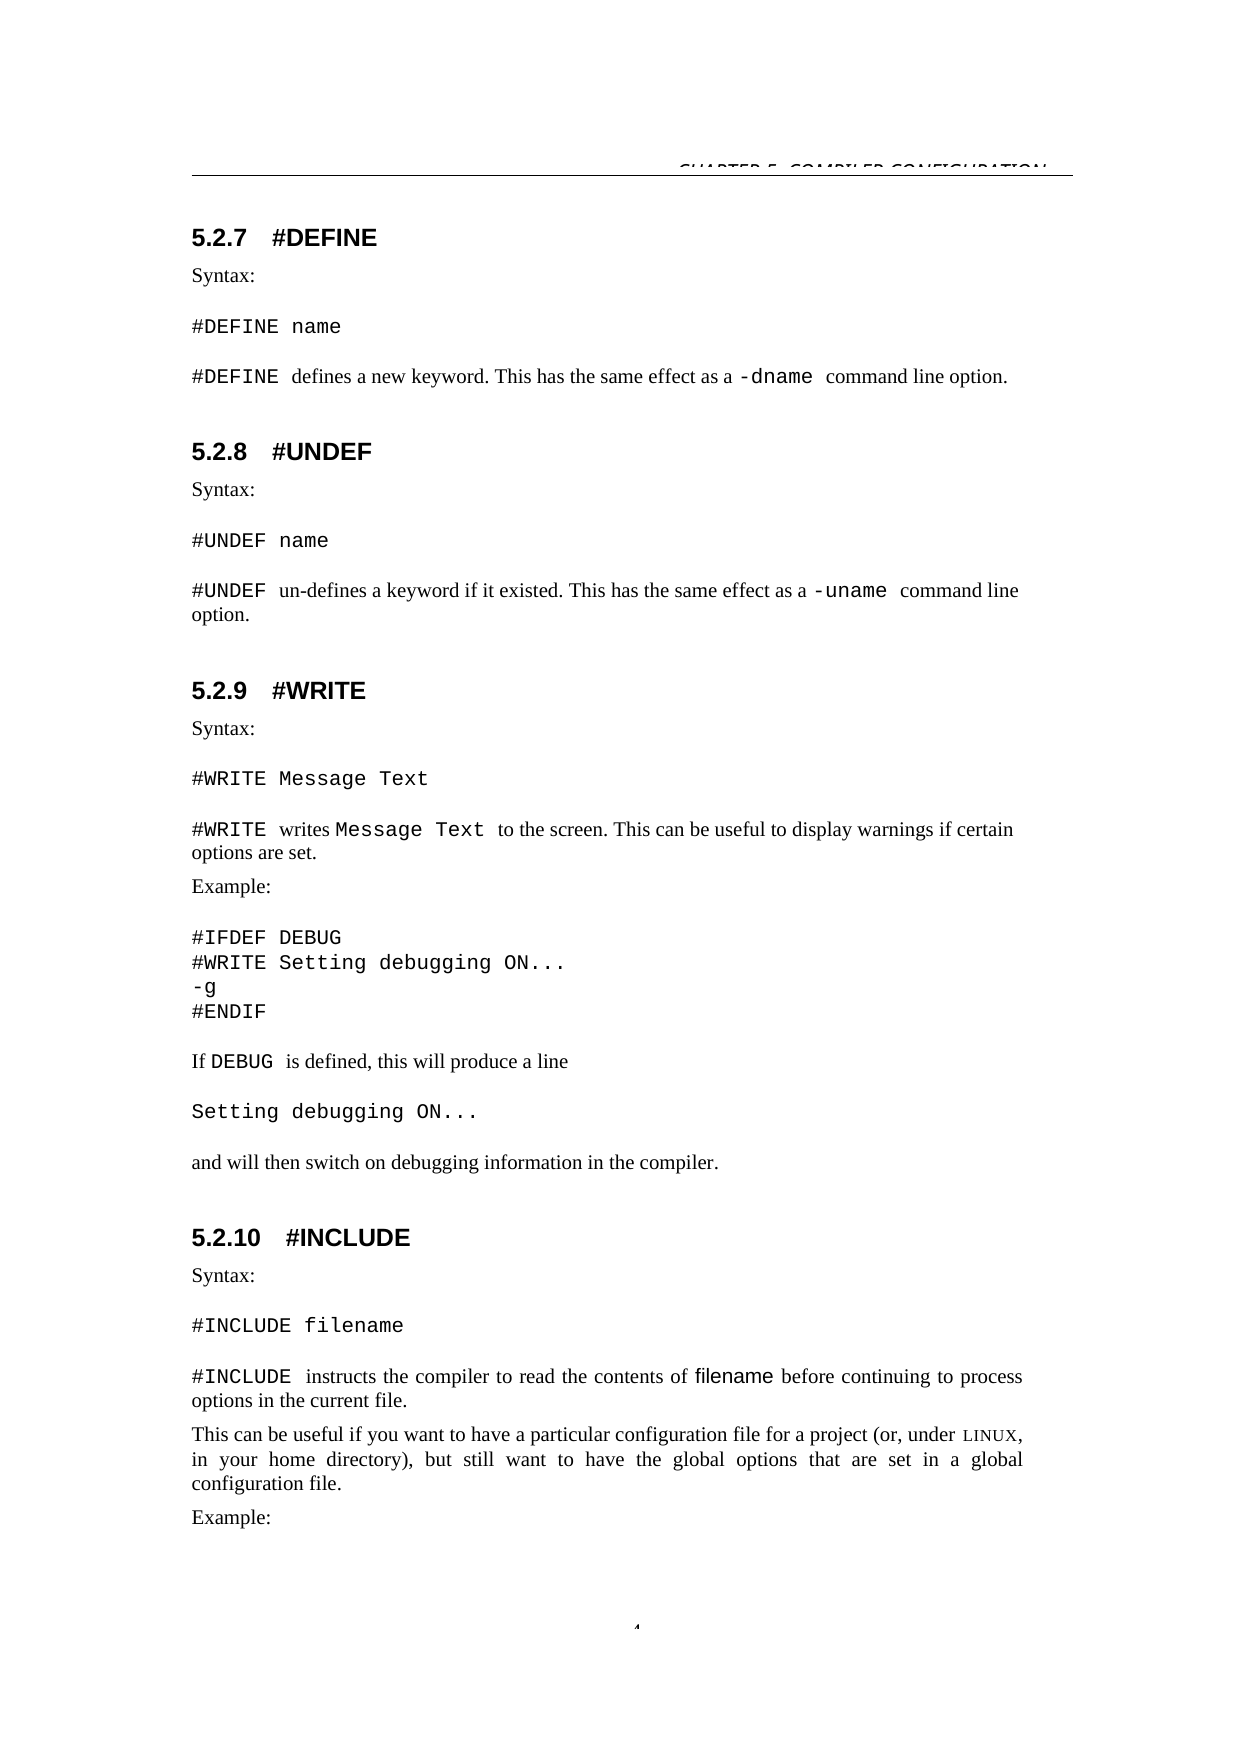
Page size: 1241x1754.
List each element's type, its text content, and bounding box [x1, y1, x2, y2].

text Example: [191, 1504, 1240, 1529]
text Setting debugging ON... [191, 1101, 1240, 1125]
text This can be useful if you want to have a particular configuration file for a project (or, under LINUX, in your home directory), but still want to have the global options that are set in a global configuration file. [191, 1422, 1023, 1495]
text #INCLUDE filename [191, 1316, 1240, 1339]
text Syntax: [191, 1263, 1240, 1287]
list #INCLUDE [191, 1223, 1240, 1252]
text #UNDEF un-defines a keyword if it existed. This has the same effect as a -uname command line option. [191, 578, 1030, 626]
text If DEBUG is defined, this will produce a line [191, 1049, 1240, 1075]
text #WRITE Setting debugging ON... [191, 952, 1240, 975]
text #WRITE writes Message Text to the screen. This can be useful to display warnings if certain options are set. [191, 817, 1030, 864]
text #IFDEF DEBUG [191, 927, 1240, 950]
text #INCLUDE instructs the compiler to read the contents of filename before continuing to process options in the current file. [191, 1364, 1023, 1412]
text Syntax: [191, 263, 1240, 287]
text Syntax: [191, 477, 1240, 501]
list #WRITE [191, 676, 1240, 704]
text Example: [191, 874, 1240, 898]
text #DEFINE name [191, 316, 1240, 339]
text Syntax: [191, 715, 1240, 739]
list #DEFINE [191, 223, 1240, 252]
text and will then switch on debugging information in the compiler. [191, 1150, 1240, 1174]
text #DEFINE defines a new keyword. This has the same effect as a -dname command line option. [191, 364, 1240, 389]
text #UNDEF name [191, 529, 1240, 553]
list #UNDEF [191, 437, 1240, 466]
text -g #ENDIF [191, 977, 268, 1025]
text #WRITE Message Text [191, 768, 1240, 792]
